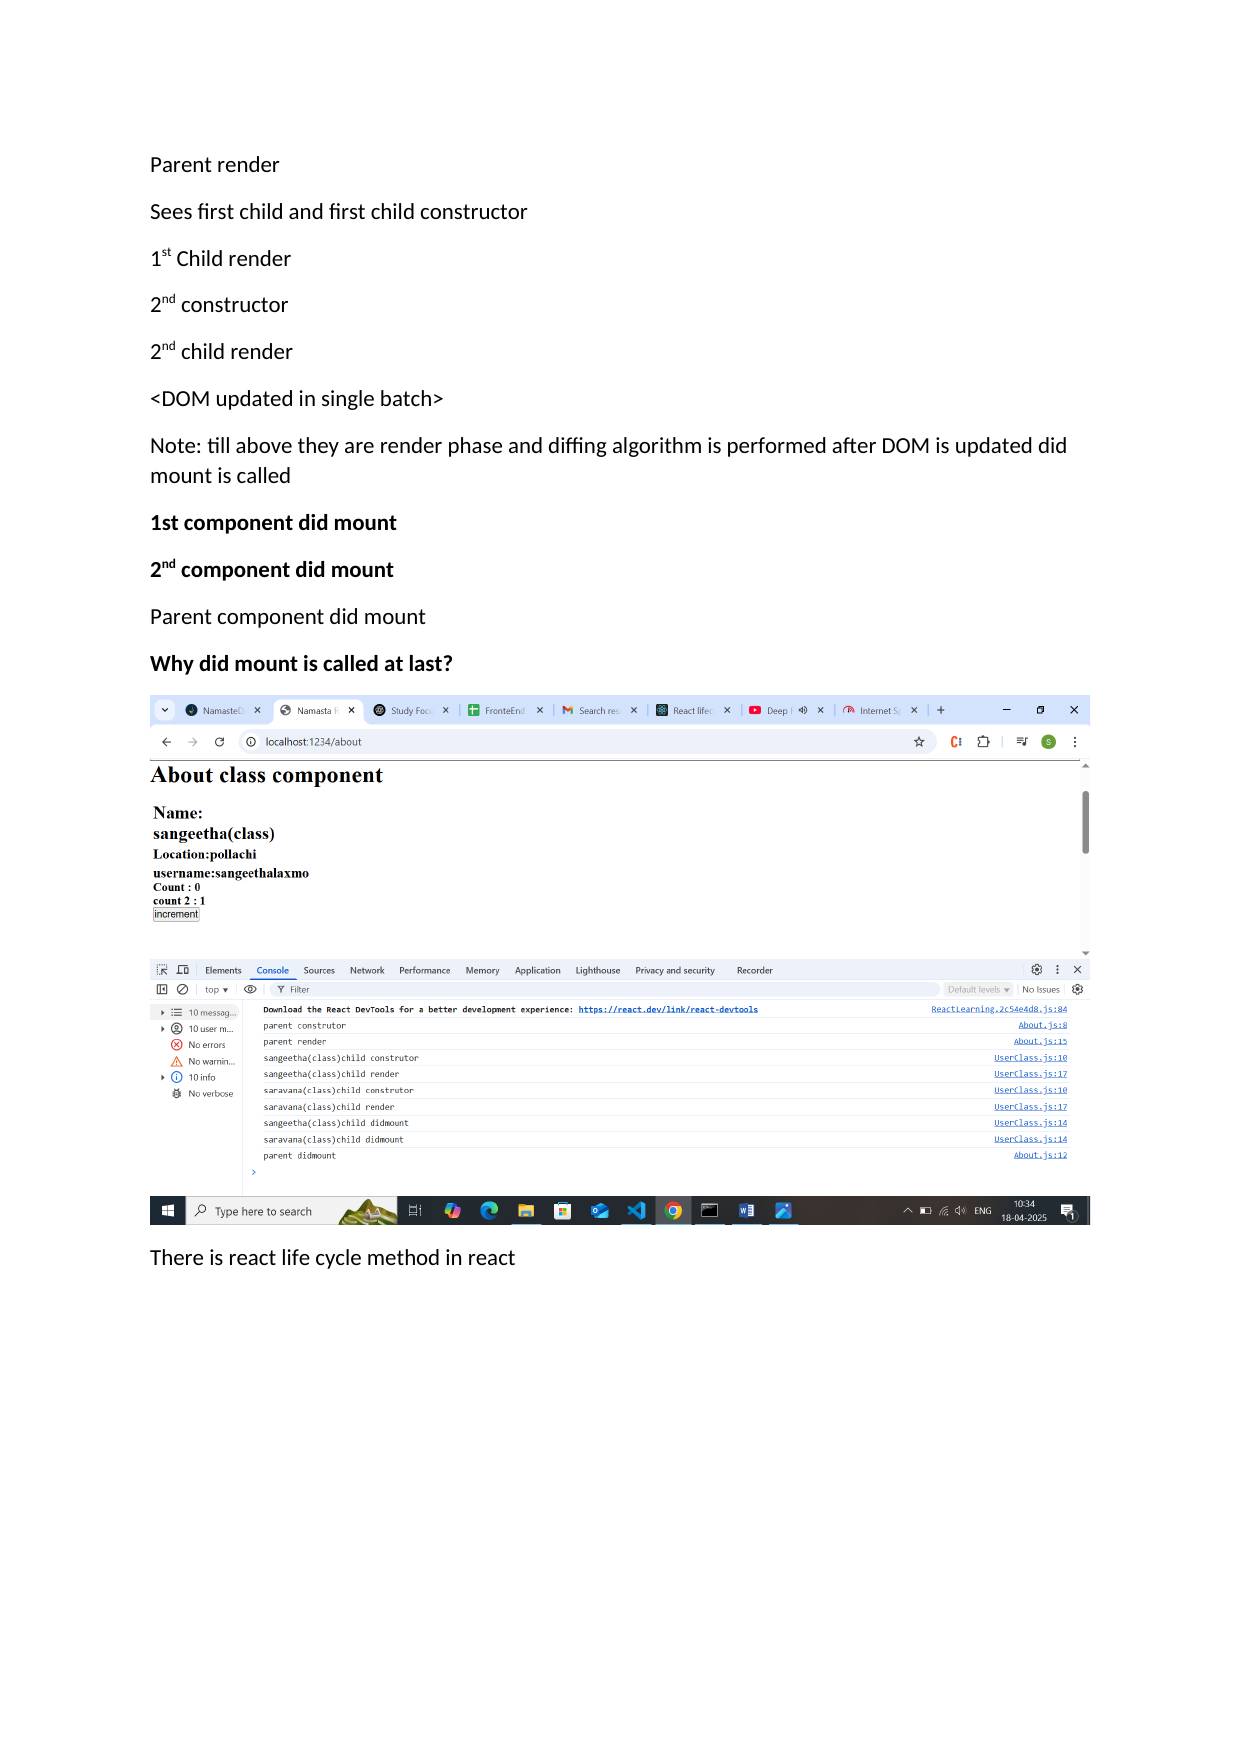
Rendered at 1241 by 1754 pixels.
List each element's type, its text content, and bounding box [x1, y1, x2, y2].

text 2nd constructor [150, 291, 1090, 319]
text <DOM updated in single batch> [150, 384, 1090, 412]
text Sees first child and first child constructor [150, 197, 1090, 225]
text Why did mount is called at last? [150, 649, 1090, 677]
text Note: till above they are render phase and diffing algorithm is performed after DOM is updated did mount is called [150, 431, 1090, 489]
picture [150, 695, 1091, 1225]
text There is react life cycle method in react [150, 1243, 1090, 1272]
text 1st component did mount [150, 508, 1090, 536]
text 2nd component did mount [150, 555, 1090, 583]
text Parent component did mount [150, 602, 1090, 630]
text 1st Child render [150, 244, 1090, 272]
text Parent render [150, 150, 1090, 178]
text 2nd child render [150, 337, 1090, 366]
